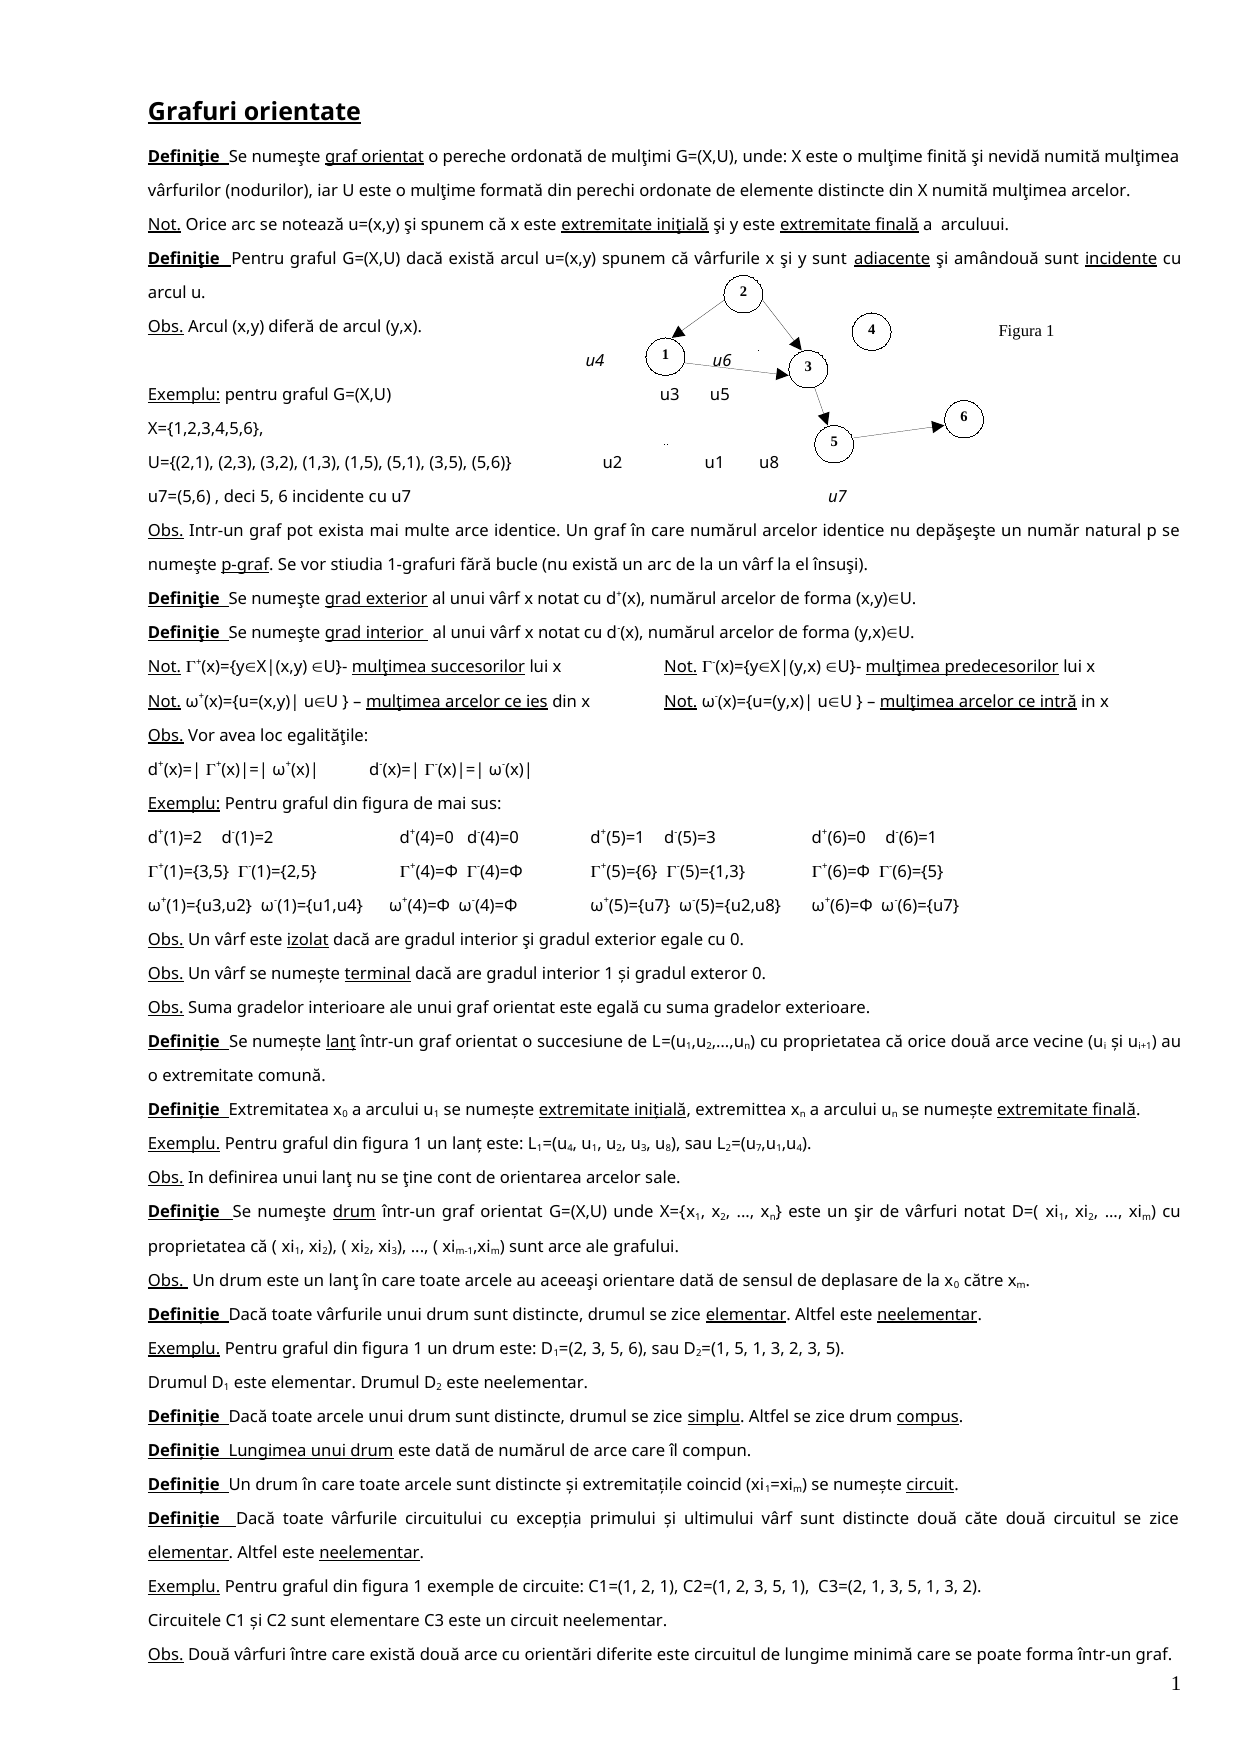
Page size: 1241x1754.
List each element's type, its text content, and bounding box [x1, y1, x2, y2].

text Obs. Două vârfuri între care există două arce cu orientări diferite este circuitul de lungime minimă care se poate forma într-un graf. [148, 1643, 1181, 1666]
text ω+(1)={u3,u2} ω-(1)={u1,u4} ω+(4)=Ф ω-(4)=Ф ω+(5)={u7} ω-(5)={u2,u8} ω+(6)=Ф ω-(6)={u7} [148, 893, 1181, 916]
text Definiţie Un drum în care toate arcele sunt distincte şi extremitaţile coincid (xi1=xim) se numeşte circuit. [148, 1473, 1181, 1495]
text Obs. Un vârf se numeşte terminal dacă are gradul interior 1 şi gradul exteror 0. [148, 962, 1181, 984]
text d+(x)=| +(x)|=| ω+(x)| d-(x)=| -(x)|=| ω-(x)| [148, 757, 1181, 780]
text Exemplu: Pentru graful din figura de mai sus: [148, 791, 1181, 814]
text Definiţie Se numeşte graf orientat o pereche ordonată de mulţimi G=(X,U), unde: X este o mulţime finită şi nevidă numită mulţimea vârfurilor (nodurilor), iar U este o mulţime formată din perechi ordonate de elemente distincte din X numită mulţimea arcelor. [148, 144, 1181, 201]
text Not. ω+(x)={u=(x,y)| uU } – mulţimea arcelor ce ies din x Not. ω-(x)={u=(y,x)| uU } – mulţimea arcelor ce intră in x [148, 689, 1181, 712]
text Definiţie Se numeşte lanţ într-un graf orientat o succesiune de L=(u1,u2,…,un) cu proprietatea că orice două arce vecine (ui şi ui+1) au o extremitate comună. [148, 1030, 1181, 1087]
text Definiţie Dacă toate vârfurile circuitului cu excepţia primului şi ultimului vârf sunt distincte două căte două circuitul se zice elementar. Altfel este neelementar. [148, 1507, 1181, 1563]
text Definiţie Extremitatea x0 a arcului u1 se numeşte extremitate iniţială, extremittea xn a arcului un se numeşte extremitate finală. [148, 1098, 1181, 1121]
text Definiţie Se numeşte grad interior al unui vârf x notat cu d-(x), numărul arcelor de forma (y,x)U. [148, 621, 1181, 644]
text Definiţie Lungimea unui drum este dată de numărul de arce care îl compun. [148, 1438, 1181, 1461]
text Grafuri orientate [148, 93, 1181, 127]
text Exemplu. Pentru graful din figura 1 un drum este: D1=(2, 3, 5, 6), sau D2=(1, 5, 1, 3, 2, 3, 5). [148, 1336, 1181, 1359]
text Definiţie Pentru graful G=(X,U) dacă există arcul u=(x,y) spunem că vârfurile x şi y sunt adiacente şi amândouă sunt incidente cu arcul u. [148, 246, 1181, 303]
text Definiţie Se numeşte drum într-un graf orientat G=(X,U) unde X={x1, x2, ..., xn} este un şir de vârfuri notat D=( xi1, xi2, ..., xim) cu proprietatea că ( xi1, xi2), ( xi2, xi3), ..., ( xim-1,xim) sunt arce ale grafului. [148, 1200, 1181, 1257]
text Drumul D1 este elementar. Drumul D2 este neelementar. [148, 1370, 1181, 1393]
text Circuitele C1 şi C2 sunt elementare C3 este un circuit neelementar. [148, 1609, 1181, 1632]
text Not. +(x)={yX|(x,y) U}- mulţimea succesorilor lui x Not. -(x)={yX|(y,x) U}- mulţimea predecesorilor lui x [148, 655, 1181, 678]
text U={(2,1), (2,3), (3,2), (1,3), (1,5), (5,1), (3,5), (5,6)} u2 u1 u8 [148, 451, 1181, 473]
text Exemplu. Pentru graful din figura 1 exemple de circuite: C1=(1, 2, 1), C2=(1, 2, 3, 5, 1), C3=(2, 1, 3, 5, 1, 3, 2). [148, 1575, 1181, 1597]
text u4 u6 [148, 348, 1181, 371]
text u7=(5,6) , deci 5, 6 incidente cu u7 u7 [148, 485, 1181, 507]
text Obs. Suma gradelor interioare ale unui graf orientat este egală cu suma gradelor exterioare. [148, 996, 1181, 1018]
text Obs. Vor avea loc egalităţile: [148, 723, 1181, 746]
text d+(1)=2 d-(1)=2 d+(4)=0 d-(4)=0 d+(5)=1 d-(5)=3 d+(6)=0 d-(6)=1 [148, 825, 1181, 848]
text Exemplu: pentru graful G=(X,U) u3 u5 [148, 383, 1181, 405]
text Obs. Un vârf este izolat dacă are gradul interior şi gradul exterior egale cu 0. [148, 928, 1181, 950]
text Obs. Intr-un graf pot exista mai multe arce identice. Un graf în care numărul arcelor identice nu depăşeşte un număr natural p se numeşte p-graf. Se vor stiudia 1-grafuri fără bucle (nu există un arc de la un vârf la el însuşi). [148, 519, 1181, 576]
text Definiţie Se numeşte grad exterior al unui vârf x notat cu d+(x), numărul arcelor de forma (x,y)U. [148, 587, 1181, 610]
text Exemplu. Pentru graful din figura 1 un lanţ este: L1=(u4, u1, u2, u3, u8), sau L2=(u7,u1,u4). [148, 1132, 1181, 1155]
text Obs. In definirea unui lanţ nu se ţine cont de orientarea arcelor sale. [148, 1166, 1181, 1189]
text Definiţie Dacă toate vârfurile unui drum sunt distincte, drumul se zice elementar. Altfel este neelementar. [148, 1302, 1181, 1325]
text Definiţie Dacă toate arcele unui drum sunt distincte, drumul se zice simplu. Altfel se zice drum compus. [148, 1404, 1181, 1427]
text X={1,2,3,4,5,6}, [148, 417, 1181, 439]
text Obs. Un drum este un lanţ în care toate arcele au aceeaşi orientare dată de sensul de deplasare de la x0 către xm. [148, 1268, 1181, 1291]
text Not. Orice arc se notează u=(x,y) şi spunem că x este extremitate iniţială şi y este extremitate finală a arculuui. [148, 212, 1181, 235]
text Obs. Arcul (x,y) diferă de arcul (y,x). [148, 314, 1181, 337]
text +(1)={3,5} -(1)={2,5} +(4)=Ф -(4)=Ф +(5)={6} -(5)={1,3} +(6)=Ф -(6)={5} [148, 859, 1181, 882]
